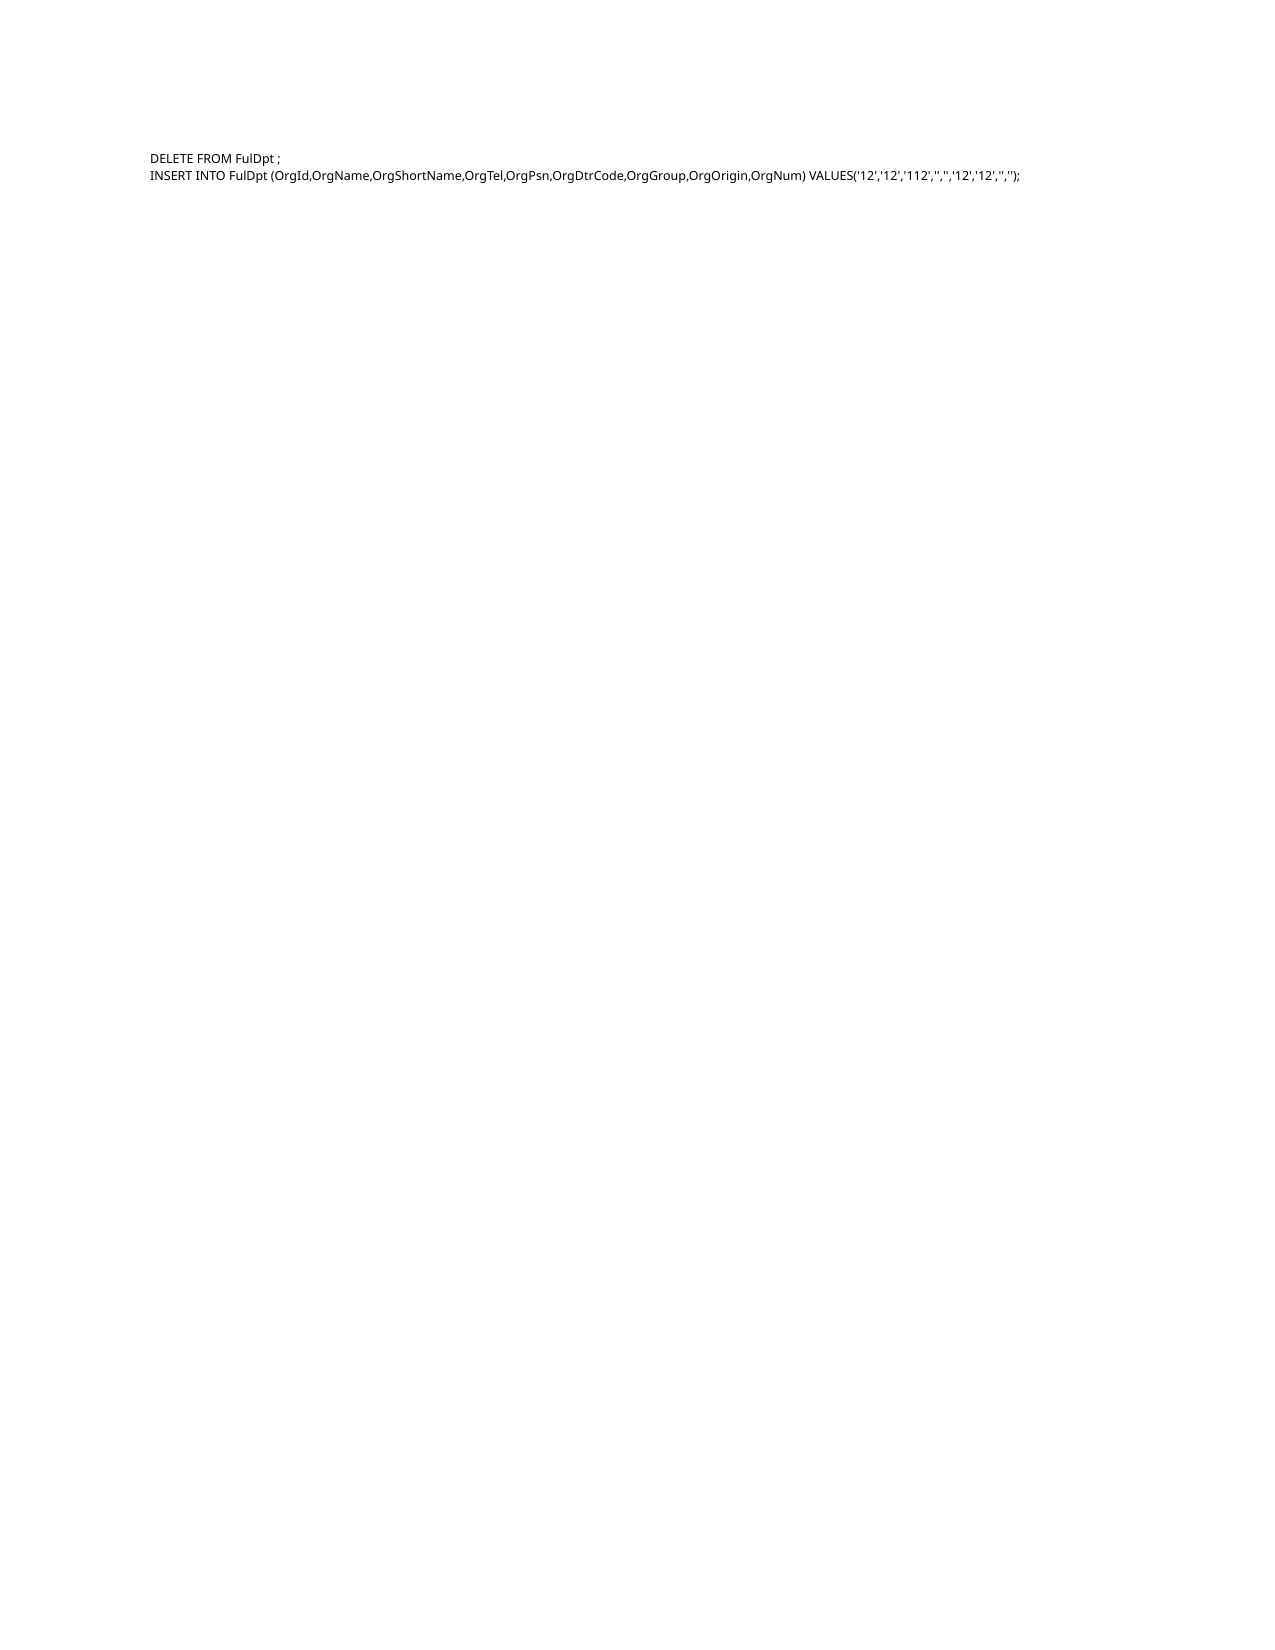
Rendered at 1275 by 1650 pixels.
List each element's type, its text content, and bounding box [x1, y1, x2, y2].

text DELETE FROM FulDpt ; [150, 150, 1125, 167]
text INSERT INTO FulDpt (OrgId,OrgName,OrgShortName,OrgTel,OrgPsn,OrgDtrCode,OrgGroup,OrgOrigin,OrgNum) VALUES('12','12','112','','','12','12','',''); [150, 167, 1125, 184]
